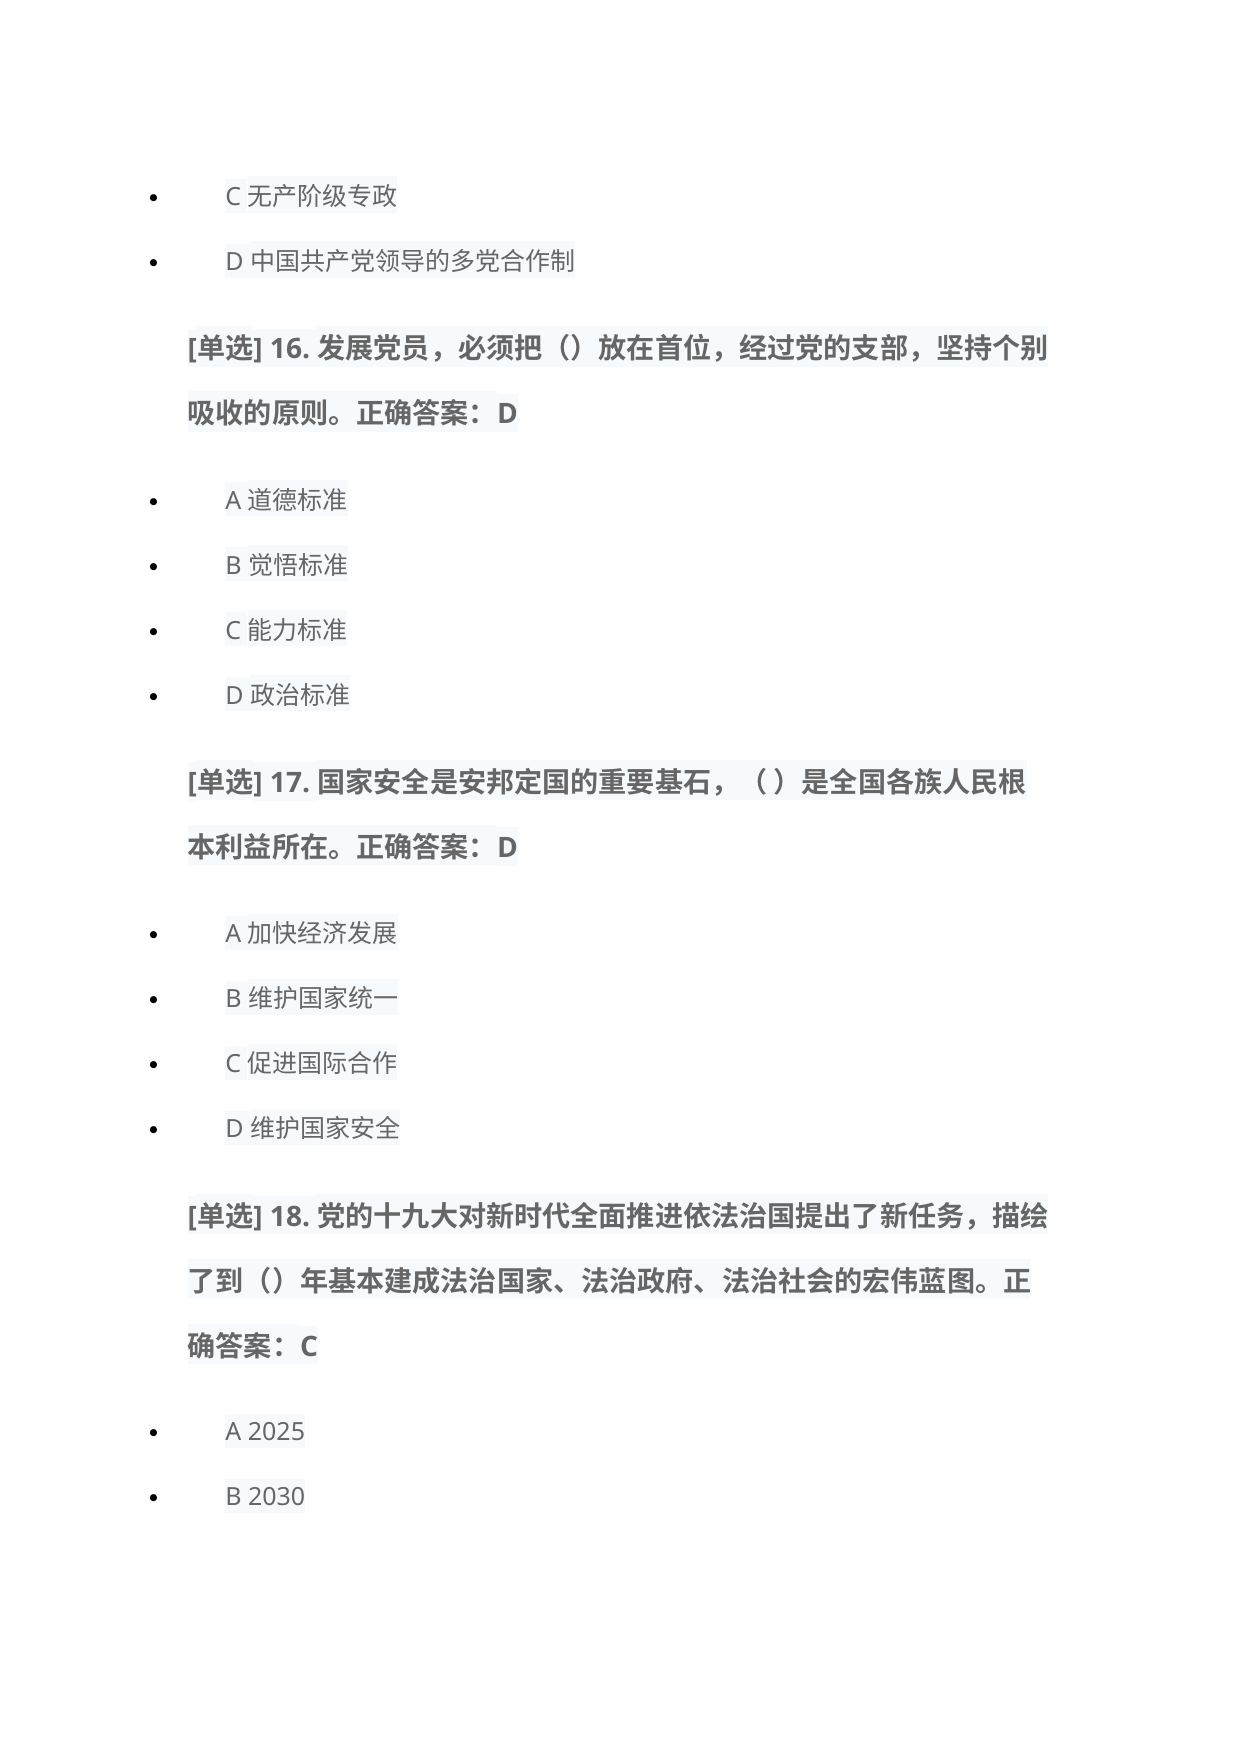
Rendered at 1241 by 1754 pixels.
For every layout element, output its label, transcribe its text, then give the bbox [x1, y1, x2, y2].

list B 维护国家统一 [150, 964, 1053, 1029]
list C 无产阶级专政 [150, 162, 1053, 227]
list B 觉悟标准 [150, 531, 1053, 596]
list C 促进国际合作 [150, 1029, 1053, 1094]
list D 维护国家安全 [150, 1094, 1053, 1159]
list A 2025 [150, 1398, 1053, 1463]
list C 能力标准 [150, 596, 1053, 661]
subtitle [单选] 17. 国家安全是安邦定国的重要基石，（ ）是全国各族人民根本利益所在。正确答案：D [187, 748, 1053, 878]
list B 2030 [150, 1463, 1053, 1528]
subtitle [单选] 16. 发展党员，必须把（）放在首位，经过党的支部，坚持个别吸收的原则。正确答案：D [187, 314, 1053, 444]
list D 中国共产党领导的多党合作制 [150, 227, 1053, 292]
list A 道德标准 [150, 466, 1053, 531]
list D 政治标准 [150, 661, 1053, 726]
subtitle [单选] 18. 党的十九大对新时代全面推进依法治国提出了新任务，描绘了到（）年基本建成法治国家、法治政府、法治社会的宏伟蓝图。正确答案：C [187, 1181, 1053, 1376]
list A 加快经济发展 [150, 899, 1053, 964]
